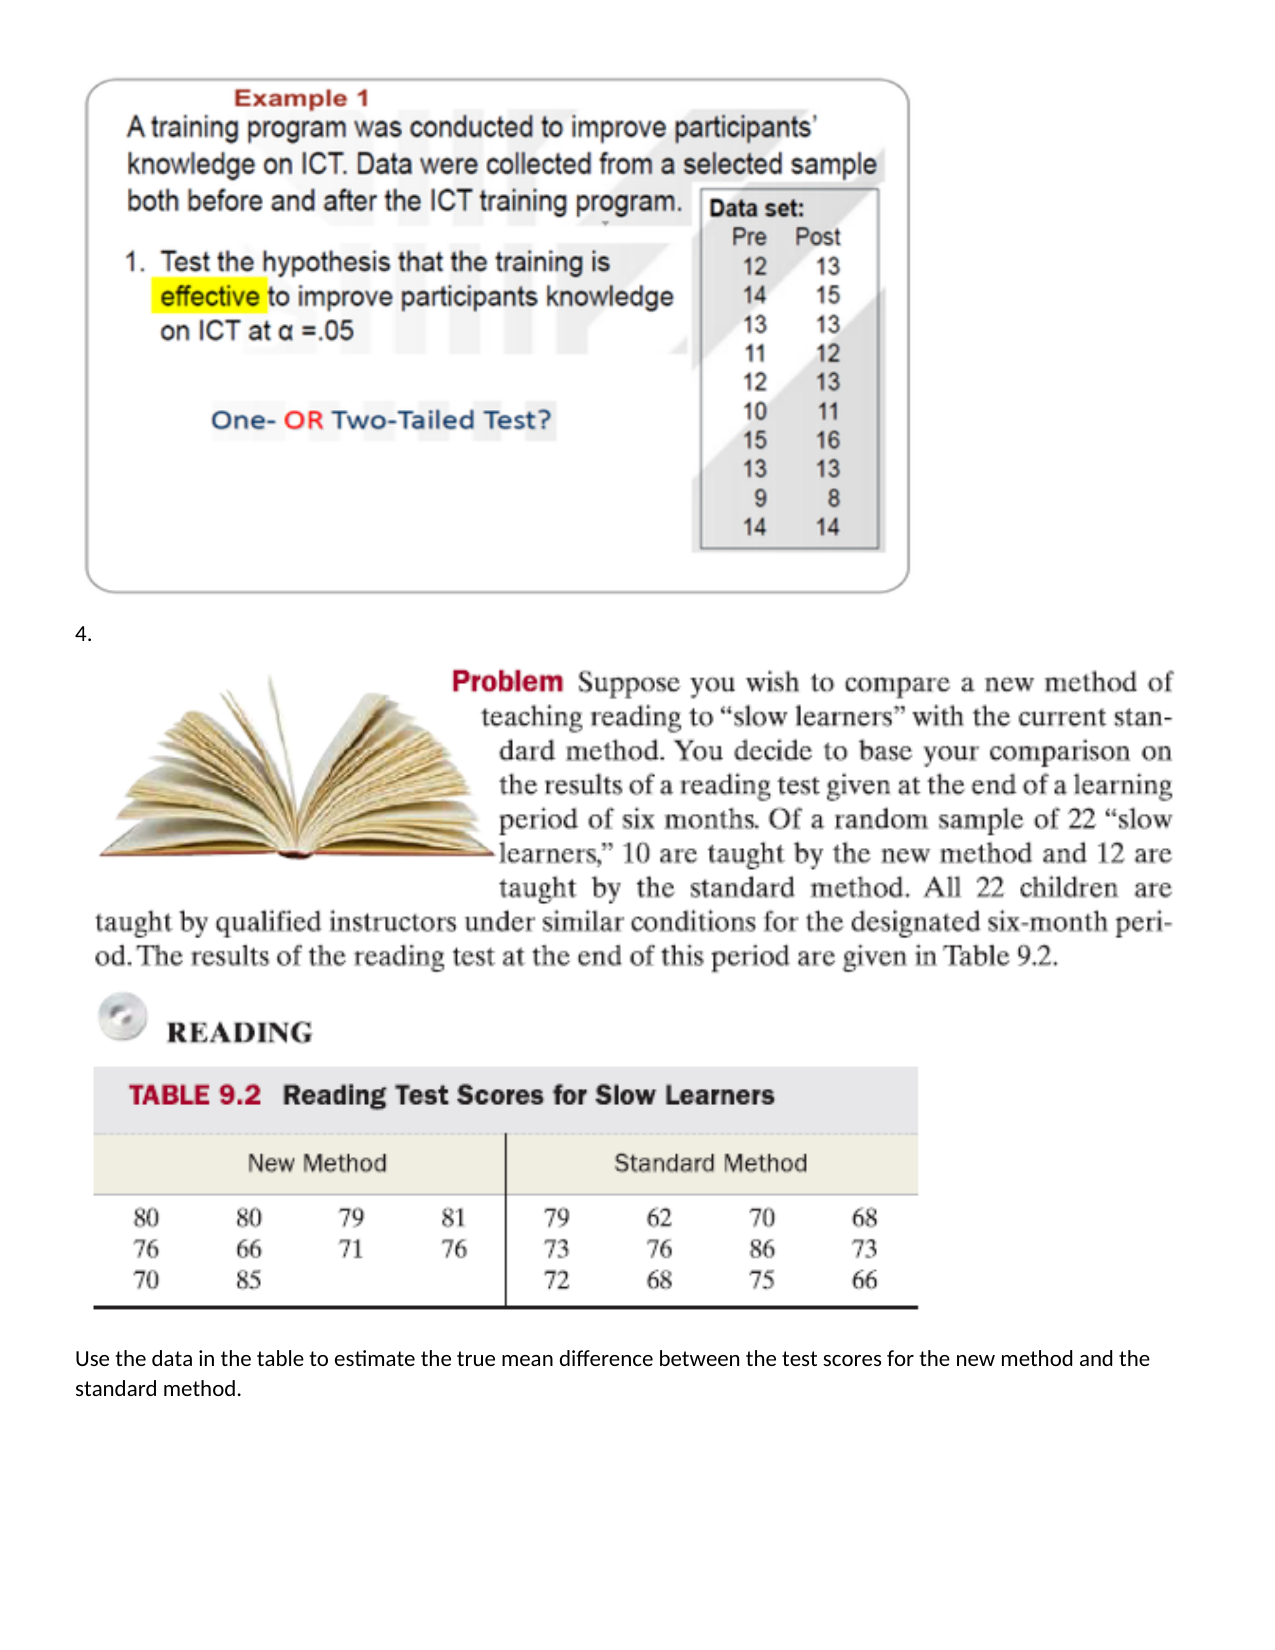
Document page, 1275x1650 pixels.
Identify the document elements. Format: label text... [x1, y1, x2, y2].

text 4. [75, 619, 1200, 647]
picture [75, 665, 1200, 1325]
picture [80, 75, 915, 600]
text Use the data in the table to estimate the true mean difference between the test scores for the new method and the standard method. [75, 1344, 1200, 1402]
